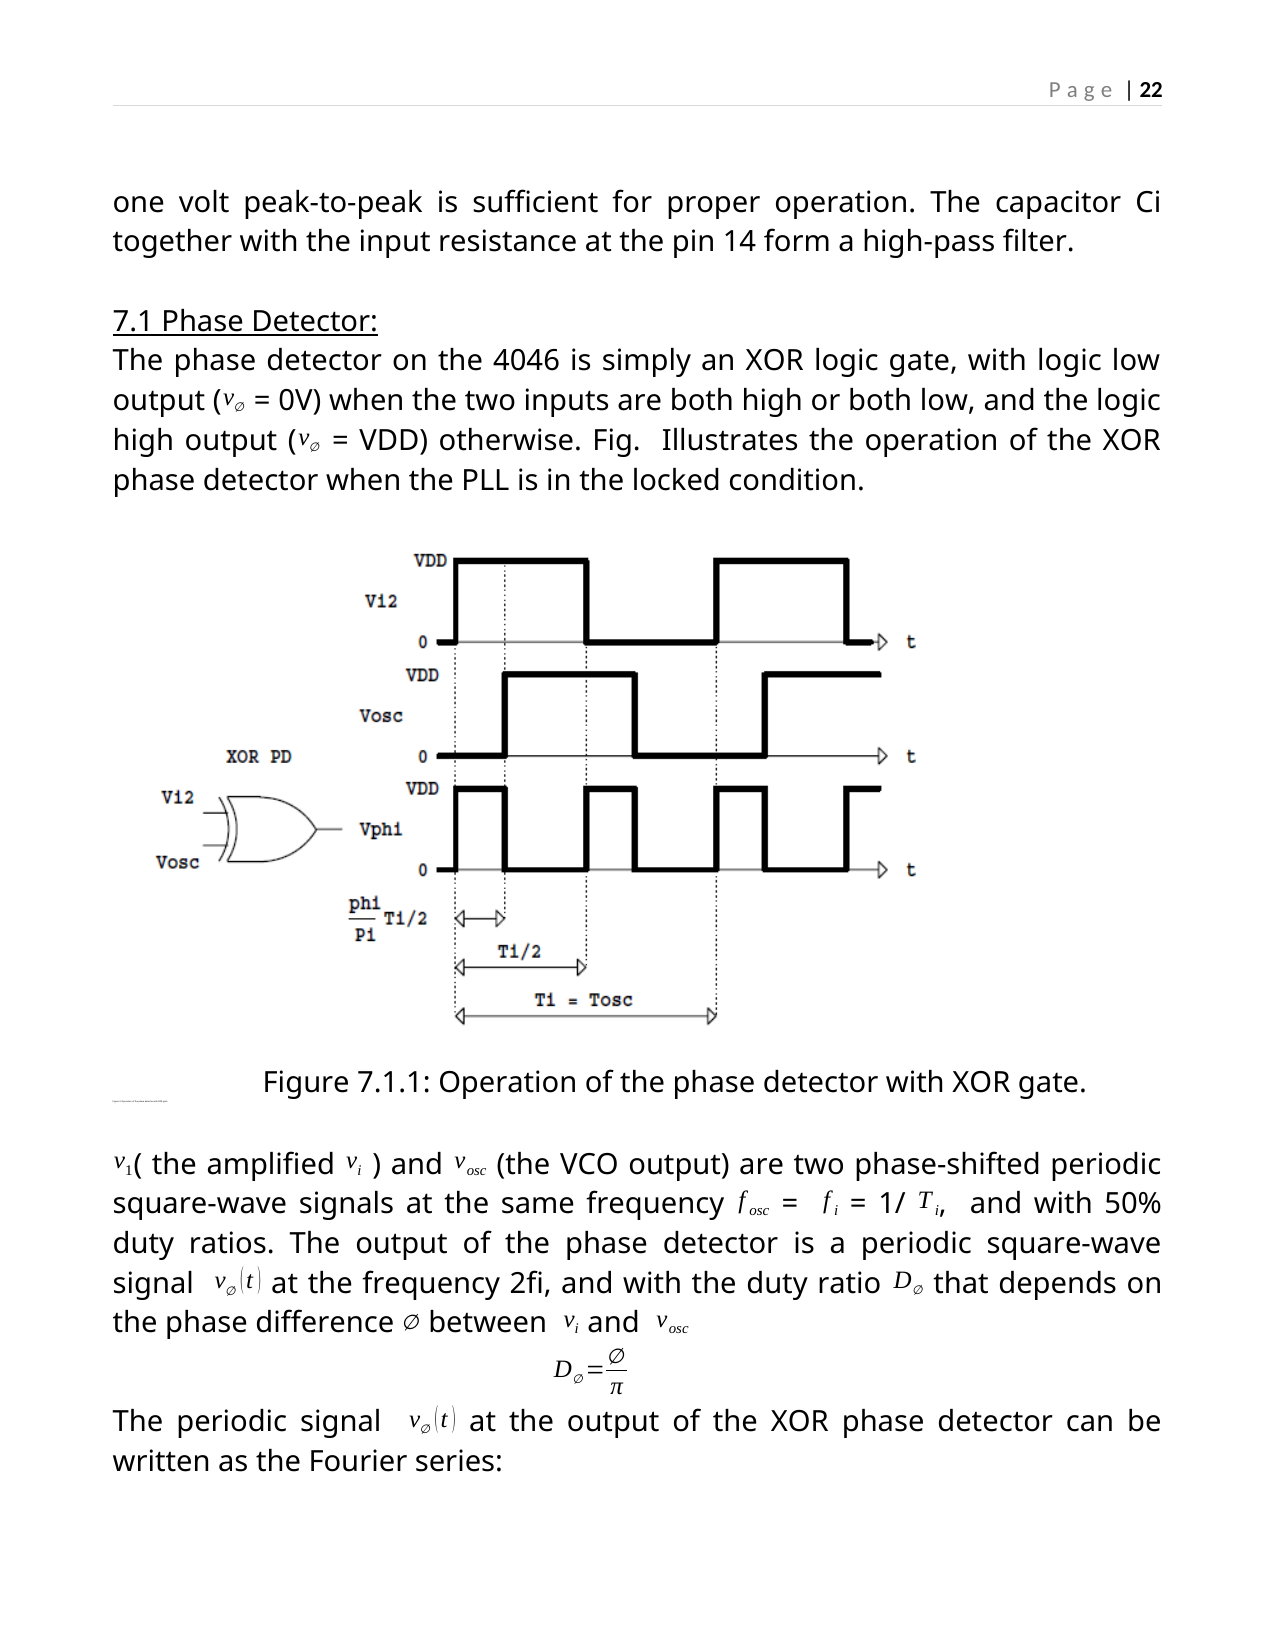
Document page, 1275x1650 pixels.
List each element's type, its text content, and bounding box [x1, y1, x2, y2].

text Figure 7.1.1: Operation of the phase detector with XOR gate. [112, 1061, 1162, 1101]
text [112, 181, 1162, 260]
text The phase detector on the 4046 is simply an XOR logic gate, with logic low output ( = 0V) when the two inputs are both high or both low, and the logic high output ( = VDD) otherwise. Fig. Illustrates the operation of the XOR phase detector when the PLL is in the locked condition. [112, 340, 1162, 498]
picture [127, 498, 958, 1061]
text The periodic signal at the output of the XOR phase detector can be written as the Fourier series: [112, 1400, 1162, 1480]
text 7.1 Phase Detector: [112, 300, 1162, 340]
text ( the amplified ) and (the VCO output) are two phase-shifted periodic square-wave signals at the same frequency = = 1/ , and with 50% duty ratios. The output of the phase detector is a periodic square-wave signal at the frequency 2fi, and with the duty ratio that depends on the phase difference between and [112, 1143, 1162, 1341]
